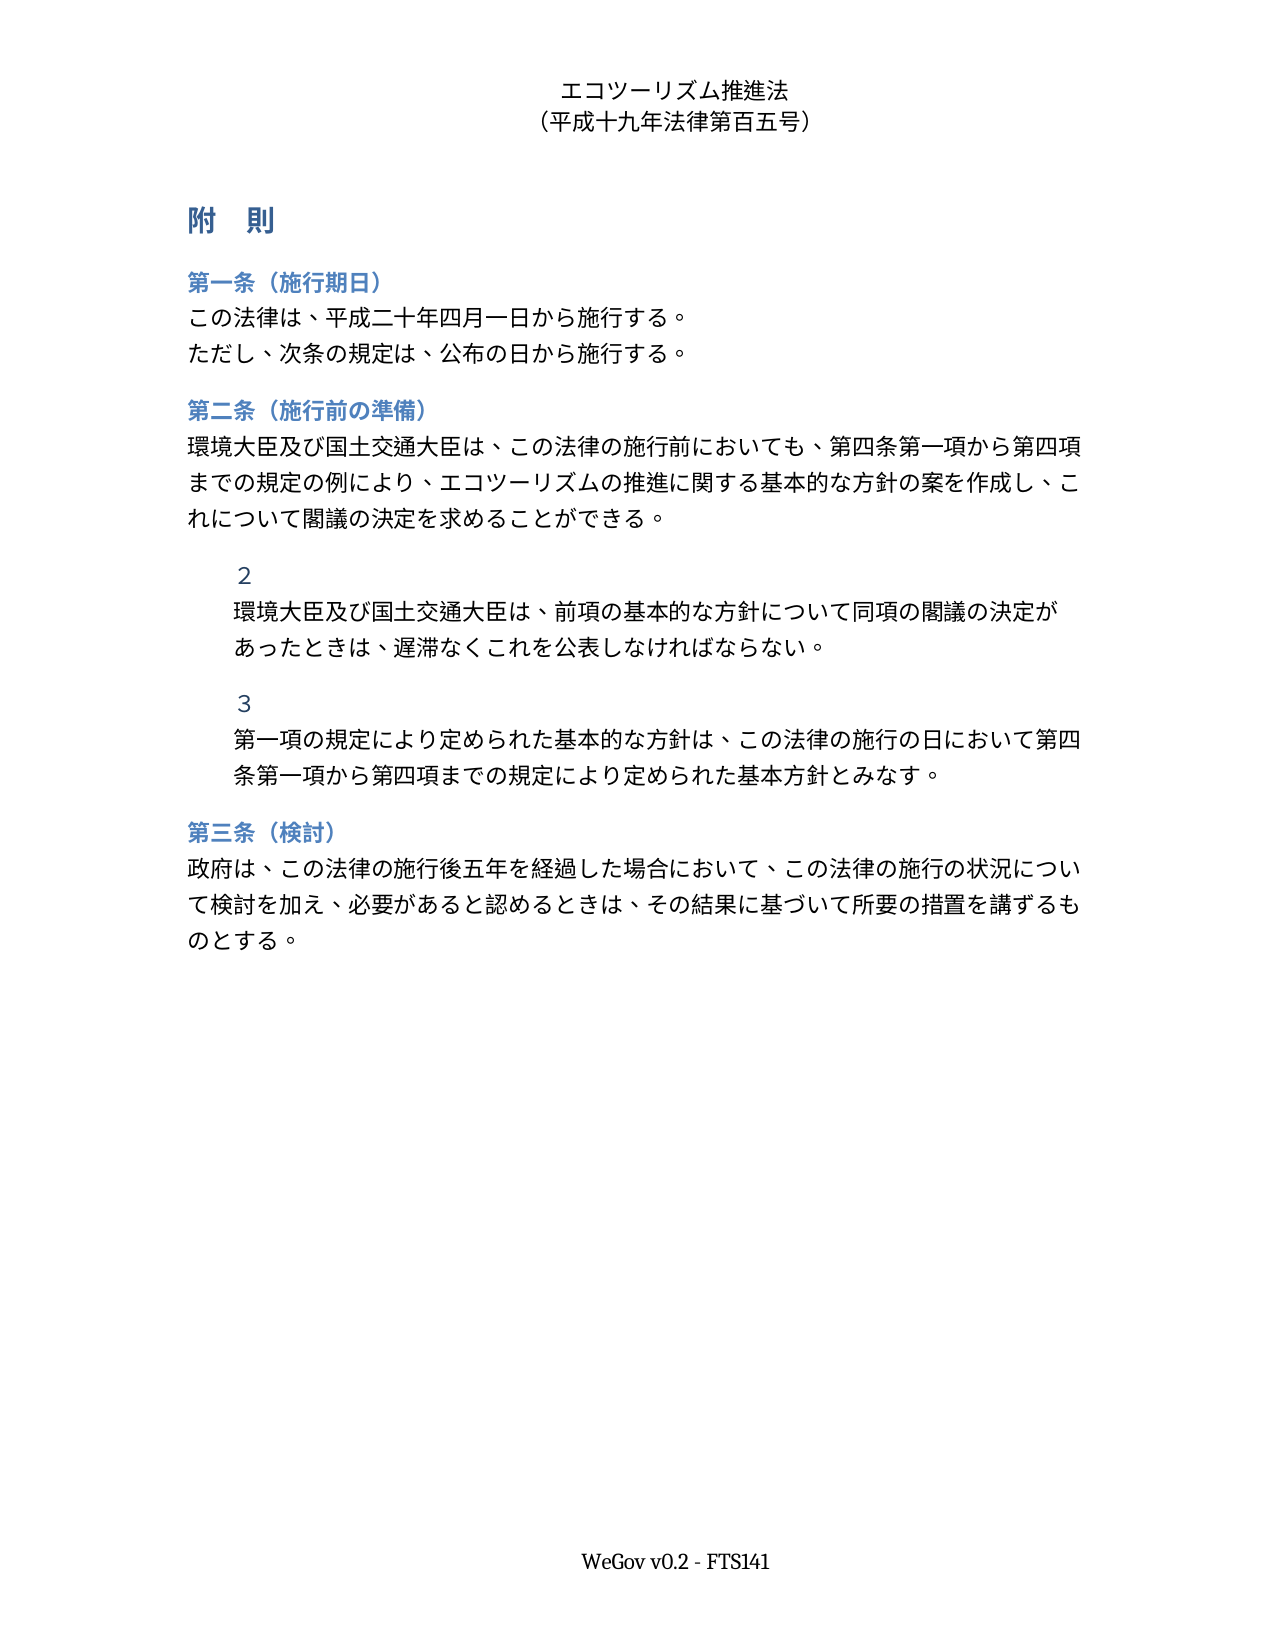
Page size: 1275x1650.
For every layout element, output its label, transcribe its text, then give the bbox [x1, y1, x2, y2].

subtitle ３ [233, 688, 1087, 719]
subtitle ２ [233, 560, 1087, 591]
text この法律は、平成二十年四月一日から施行する。 ただし、次条の規定は、公布の日から施行する。 [187, 302, 1087, 369]
subtitle 附 則 [187, 200, 1087, 240]
subtitle 第三条（検討） [187, 817, 1087, 848]
text 環境大臣及び国土交通大臣は、前項の基本的な方針について同項の閣議の決定があったときは、遅滞なくこれを公表しなければならない。 [233, 596, 1087, 663]
text 環境大臣及び国土交通大臣は、この法律の施行前においても、第四条第一項から第四項までの規定の例により、エコツーリズムの推進に関する基本的な方針の案を作成し、これについて閣議の決定を求めることができる。 [187, 431, 1087, 534]
subtitle 第二条（施行前の準備） [187, 395, 1087, 426]
text 政府は、この法律の施行後五年を経過した場合において、この法律の施行の状況について検討を加え、必要があると認めるときは、その結果に基づいて所要の措置を講ずるものとする。 [187, 853, 1087, 956]
text 第一項の規定により定められた基本的な方針は、この法律の施行の日において第四条第一項から第四項までの規定により定められた基本方針とみなす。 [233, 724, 1087, 791]
subtitle 第一条（施行期日） [187, 266, 1087, 298]
